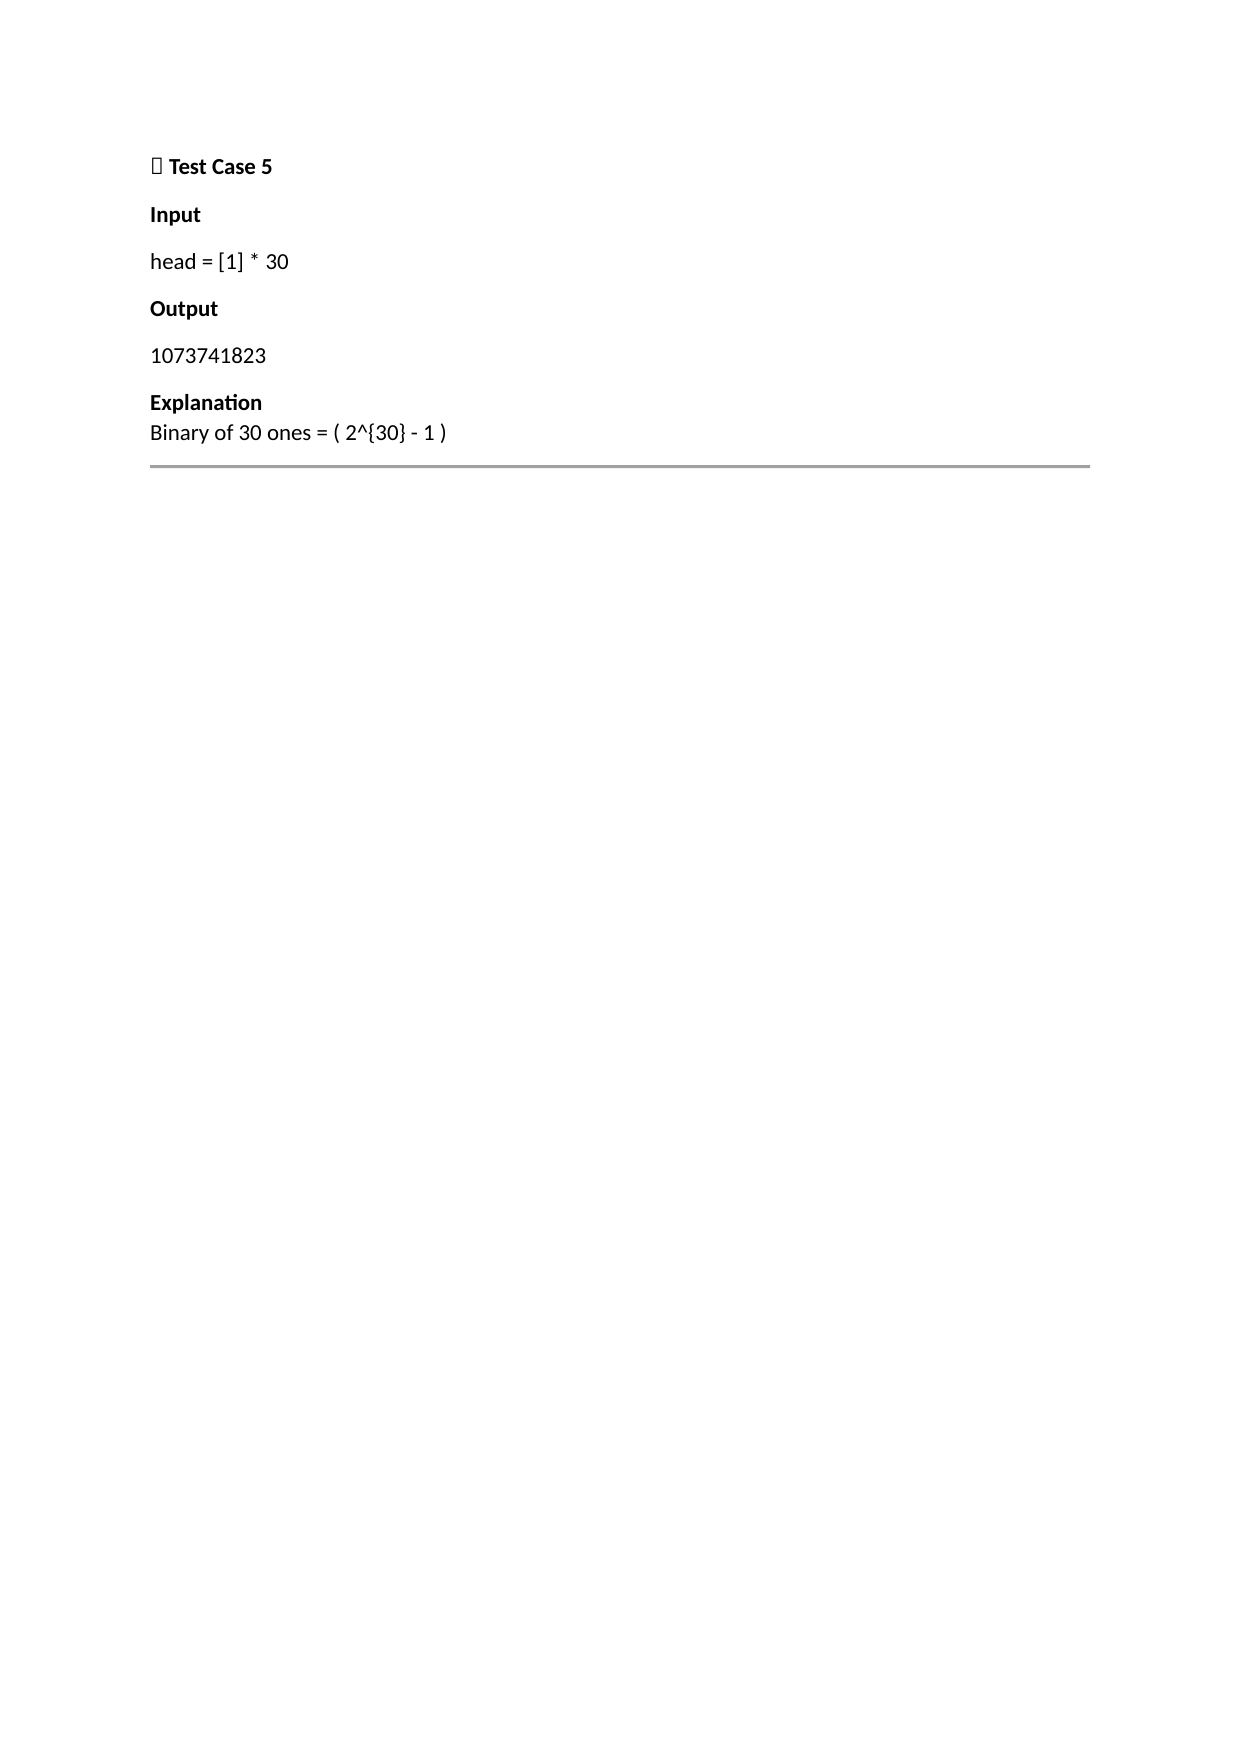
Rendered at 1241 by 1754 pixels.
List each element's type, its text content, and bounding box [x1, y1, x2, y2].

text ✅ Test Case 5 [150, 150, 1090, 181]
text Input [150, 200, 1090, 228]
text Explanation Binary of 30 ones = ( 2^{30} - 1 ) [150, 388, 1090, 446]
text Output [150, 294, 1090, 322]
text 1073741823 [150, 341, 1090, 369]
text head = [1] * 30 [150, 247, 1090, 275]
